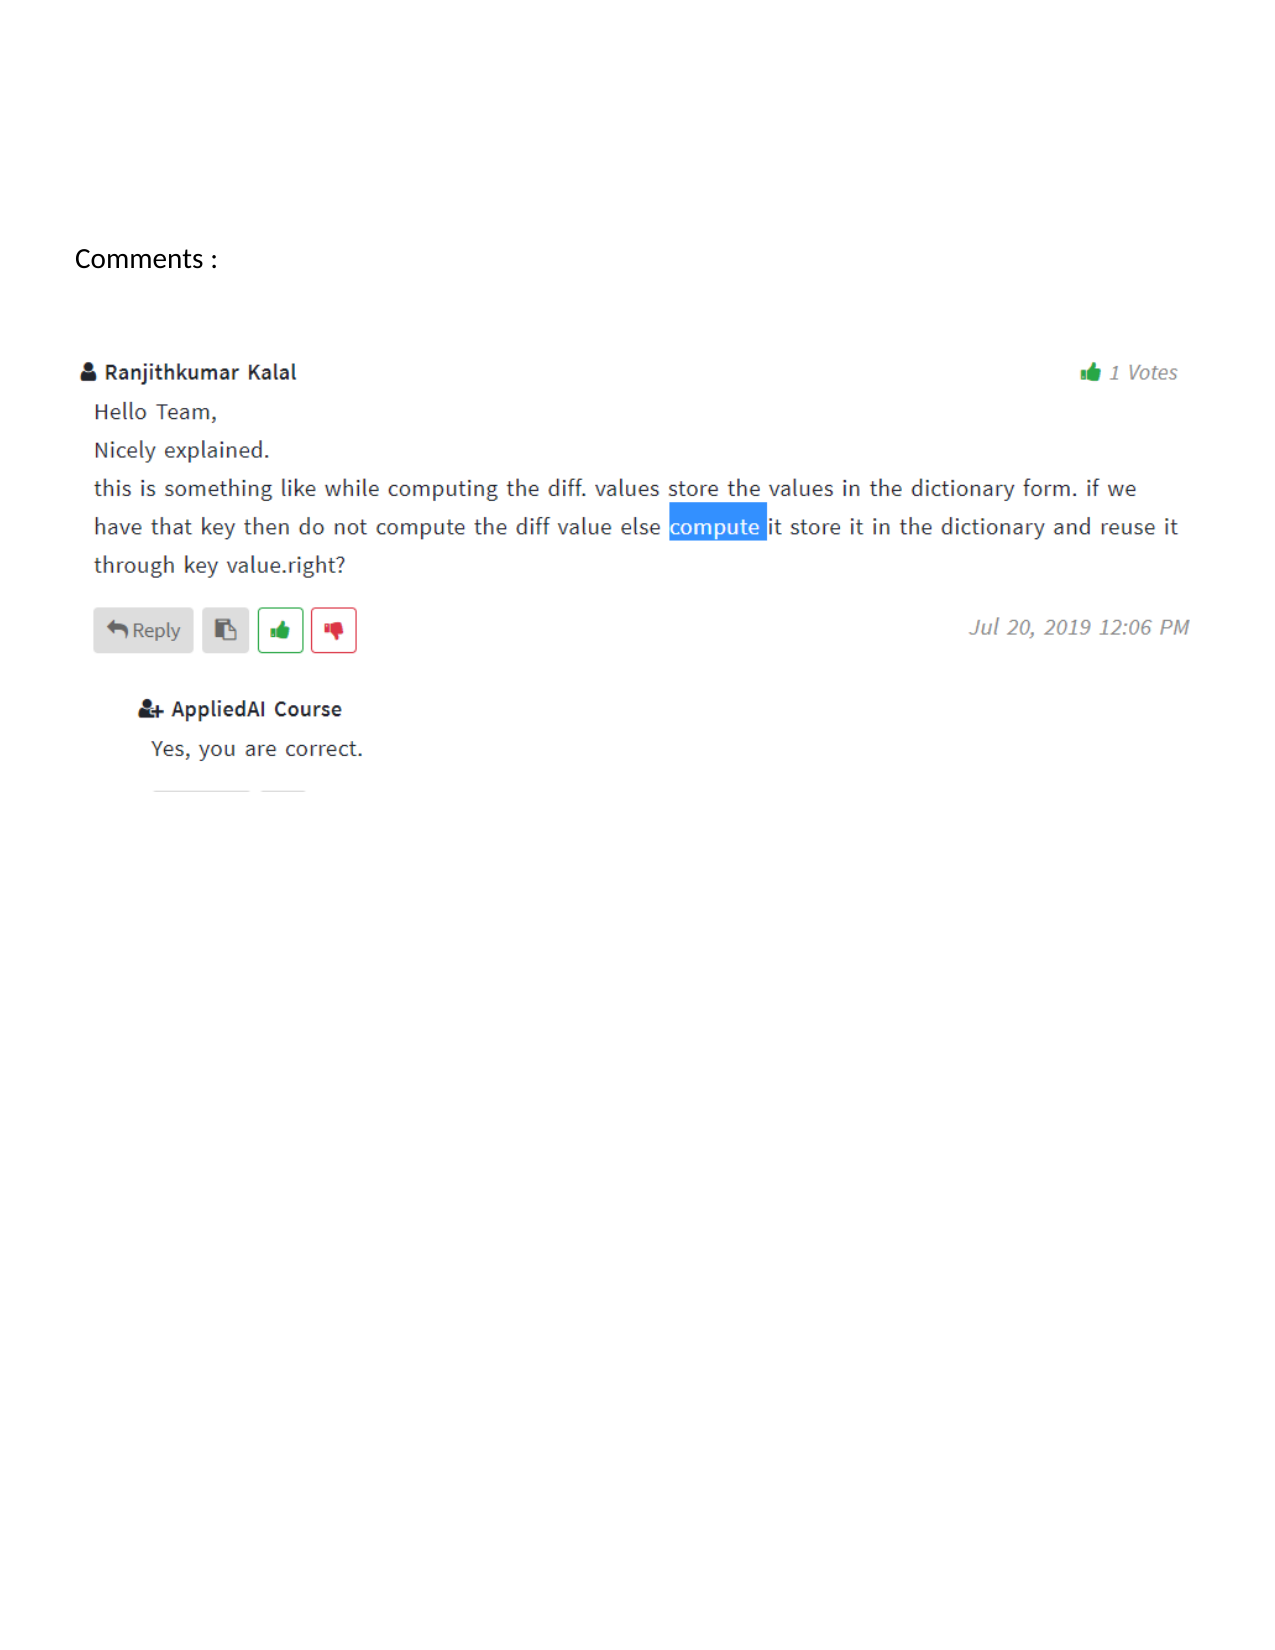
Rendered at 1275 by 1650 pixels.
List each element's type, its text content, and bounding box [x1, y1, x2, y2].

picture [75, 350, 1200, 792]
text Comments : [75, 240, 1200, 276]
